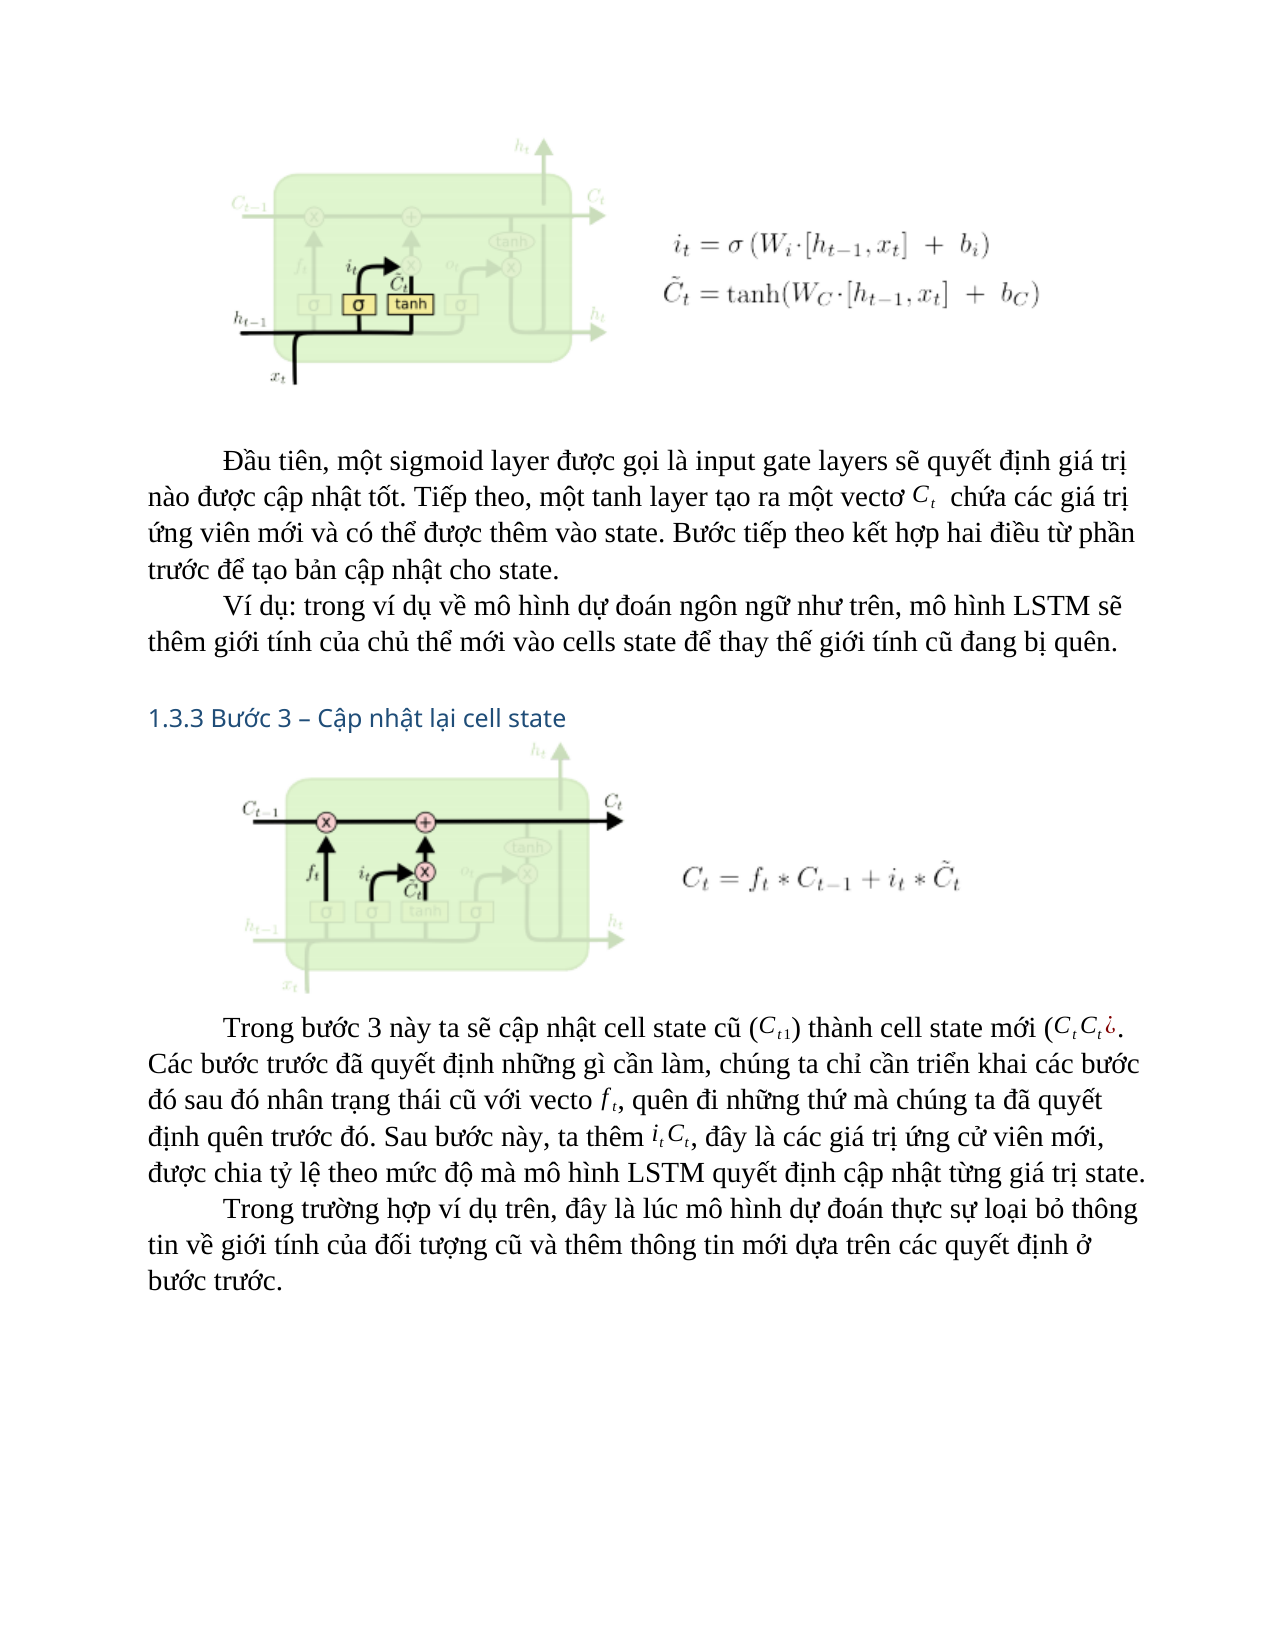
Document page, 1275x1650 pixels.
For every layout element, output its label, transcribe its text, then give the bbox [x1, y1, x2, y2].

text Ví dụ: trong ví dụ về mô hình dự đoán ngôn ngữ như trên, mô hình LSTM sẽ thêm giới tính của chủ thể mới vào cells state để thay thế giới tính cũ đang bị quên. [148, 588, 1157, 658]
text Đầu tiên, một sigmoid layer được gọi là input gate layers sẽ quyết định giá trị nào được cập nhật tốt. Tiếp theo, một tanh layer tạo ra một vectơ chứa các giá trị ứng viên mới và có thể được thêm vào state. Bước tiếp theo kết hợp hai điều từ phần trước để tạo bản cập nhật cho state. [148, 443, 1157, 585]
text Trong bước 3 này ta sẽ cập nhật cell state cũ () thành cell state mới (. Các bước trước đã quyết định những gì cần làm, chúng ta chỉ cần triển khai các bước đó sau đó nhân trạng thái cũ với vecto , quên đi những thứ mà chúng ta đã quyết định quên trước đó. Sau bước này, ta thêm , đây là các giá trị ứng cử viên mới, được chia tỷ lệ theo mức độ mà mô hình LSTM quyết định cập nhật từng giá trị state. [148, 1010, 1157, 1188]
picture [222, 737, 994, 1008]
picture [222, 118, 1081, 405]
text Trong trường hợp ví dụ trên, đây là lúc mô hình dự đoán thực sự loại bỏ thông tin về giới tính của đối tượng cũ và thêm thông tin mới dựa trên các quyết định ở bước trước. [148, 1191, 1157, 1297]
subtitle 1.3.3 Bước 3 – Cập nhật lại cell state [148, 701, 1157, 734]
